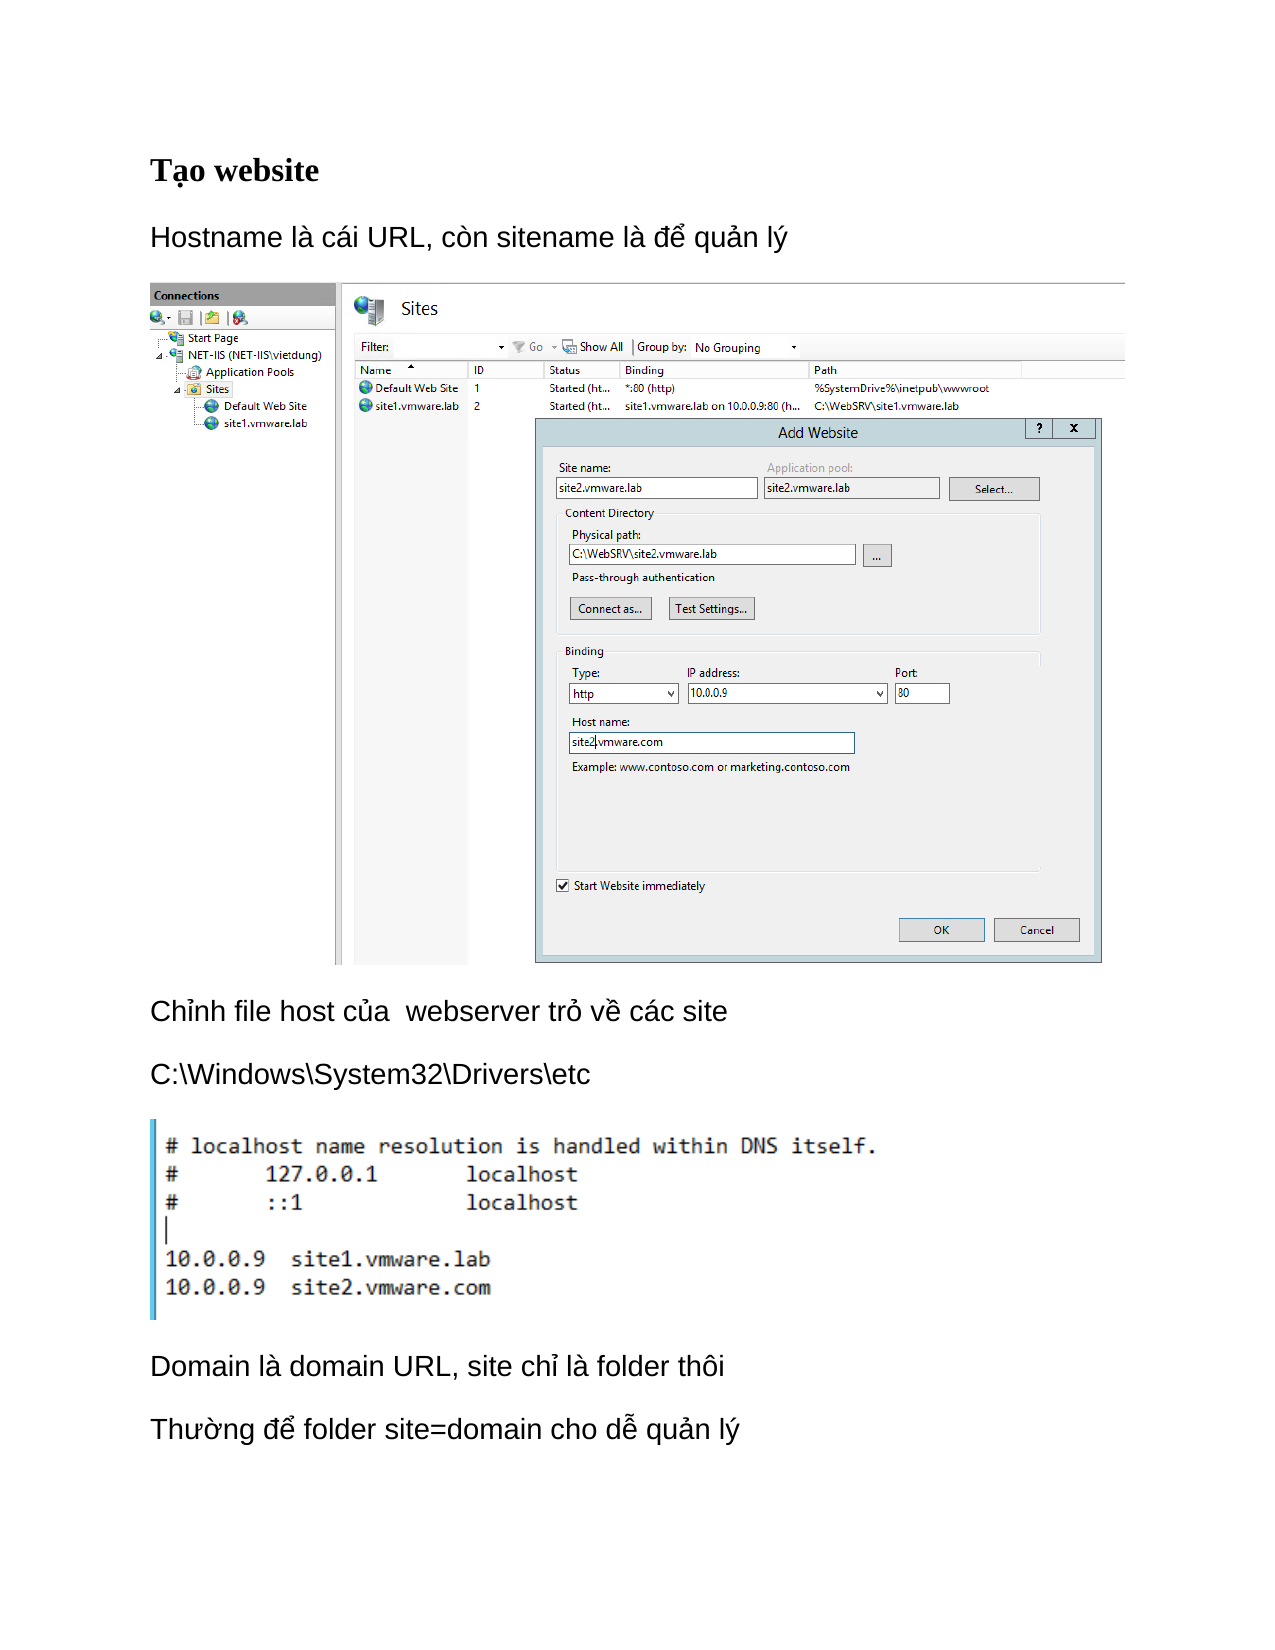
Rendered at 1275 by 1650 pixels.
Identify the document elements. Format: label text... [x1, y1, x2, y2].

subtitle Tạo website [150, 150, 1125, 188]
picture [150, 1119, 888, 1320]
text Thường để folder site=domain cho dễ quản lý [150, 1412, 1125, 1445]
text Chỉnh file host của webserver trỏ về các site [150, 994, 1125, 1028]
picture [150, 282, 1125, 965]
text C:\Windows\System32\Drivers\etc [150, 1057, 1125, 1091]
text Hostname là cái URL, còn sitename là để quản lý [150, 220, 1125, 253]
text Domain là domain URL, site chỉ là folder thôi [150, 1349, 1125, 1383]
